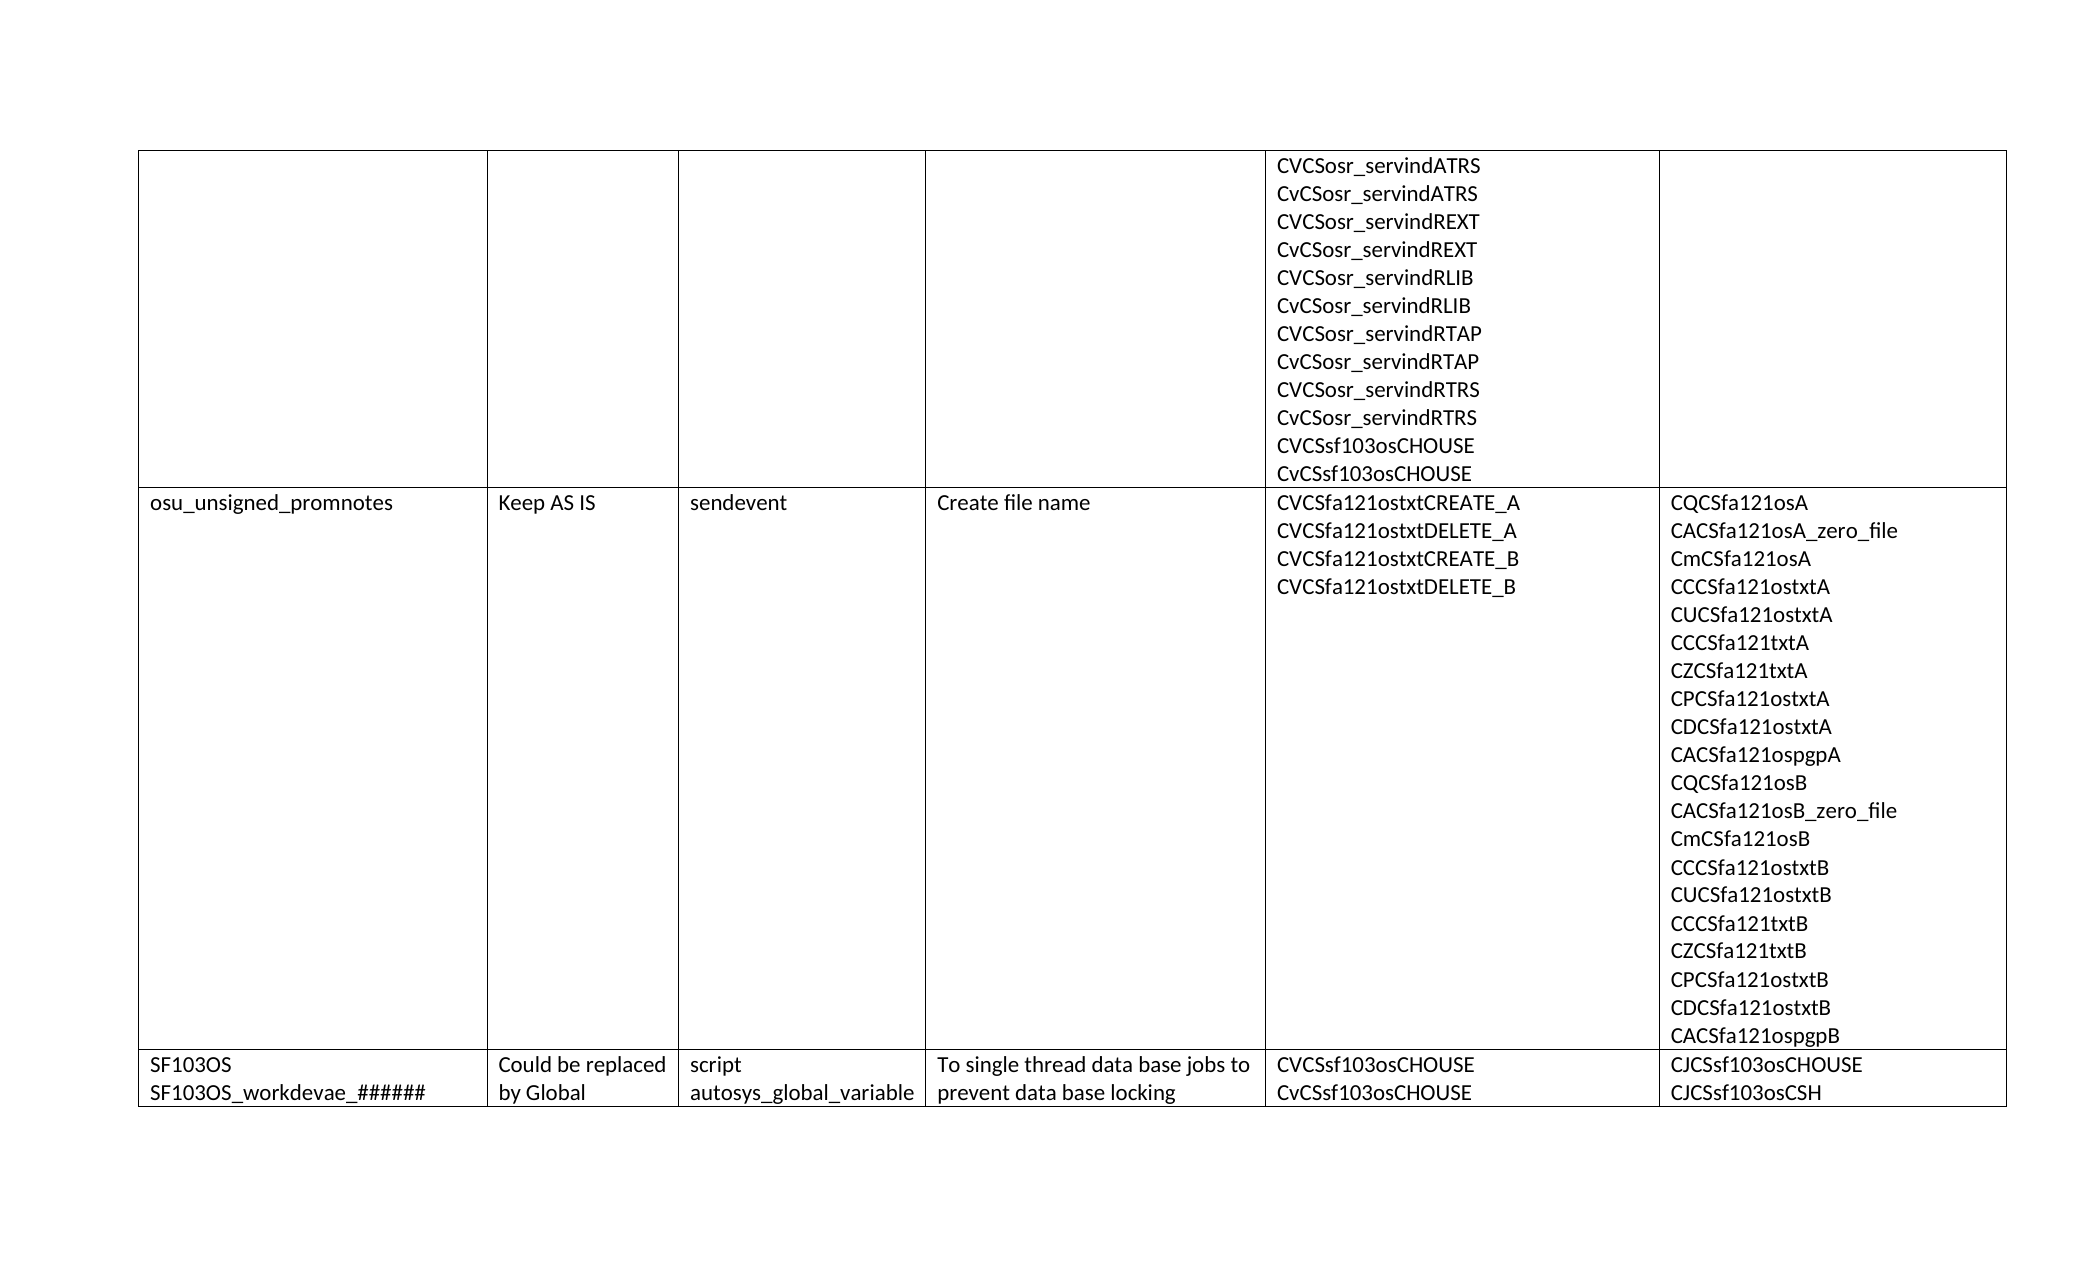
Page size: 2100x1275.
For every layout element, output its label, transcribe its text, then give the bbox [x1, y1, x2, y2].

table_cell osu_unsigned_promnotes [139, 488, 487, 1049]
table_cell sendevent [679, 488, 925, 1049]
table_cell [926, 151, 1265, 487]
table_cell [679, 1050, 925, 1106]
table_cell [139, 151, 487, 487]
table_cell CVCSfa121ostxtCREATE_A CVCSfa121ostxtDELETE_A CVCSfa121ostxtCREATE_B CVCSfa121ostxtDELETE_B [1266, 488, 1659, 1049]
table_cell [1266, 1050, 1659, 1106]
table_cell CQCSfa121osA CACSfa121osA_zero_file CmCSfa121osA CCCSfa121ostxtA CUCSfa121ostxtA CCCSfa121txtA CZCSfa121txtA CPCSfa121ostxtA CDCSfa121ostxtA CACSfa121ospgpA CQCSfa121osB CACSfa121osB_zero_file CmCSfa121osB CCCSfa121ostxtB CUCSfa121ostxtB CCCSfa121txtB CZCSfa121txtB CPCSfa121ostxtB CDCSfa121ostxtB CACSfa121ospgpB [1660, 488, 2006, 1049]
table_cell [139, 1050, 487, 1106]
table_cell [926, 1050, 1265, 1106]
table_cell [1266, 151, 1659, 487]
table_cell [679, 151, 925, 487]
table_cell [488, 1050, 678, 1106]
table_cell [1660, 1050, 2006, 1106]
table_cell Keep AS IS [488, 488, 678, 1049]
table_cell Create file name [926, 488, 1265, 1049]
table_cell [488, 151, 678, 487]
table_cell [1660, 151, 2006, 487]
